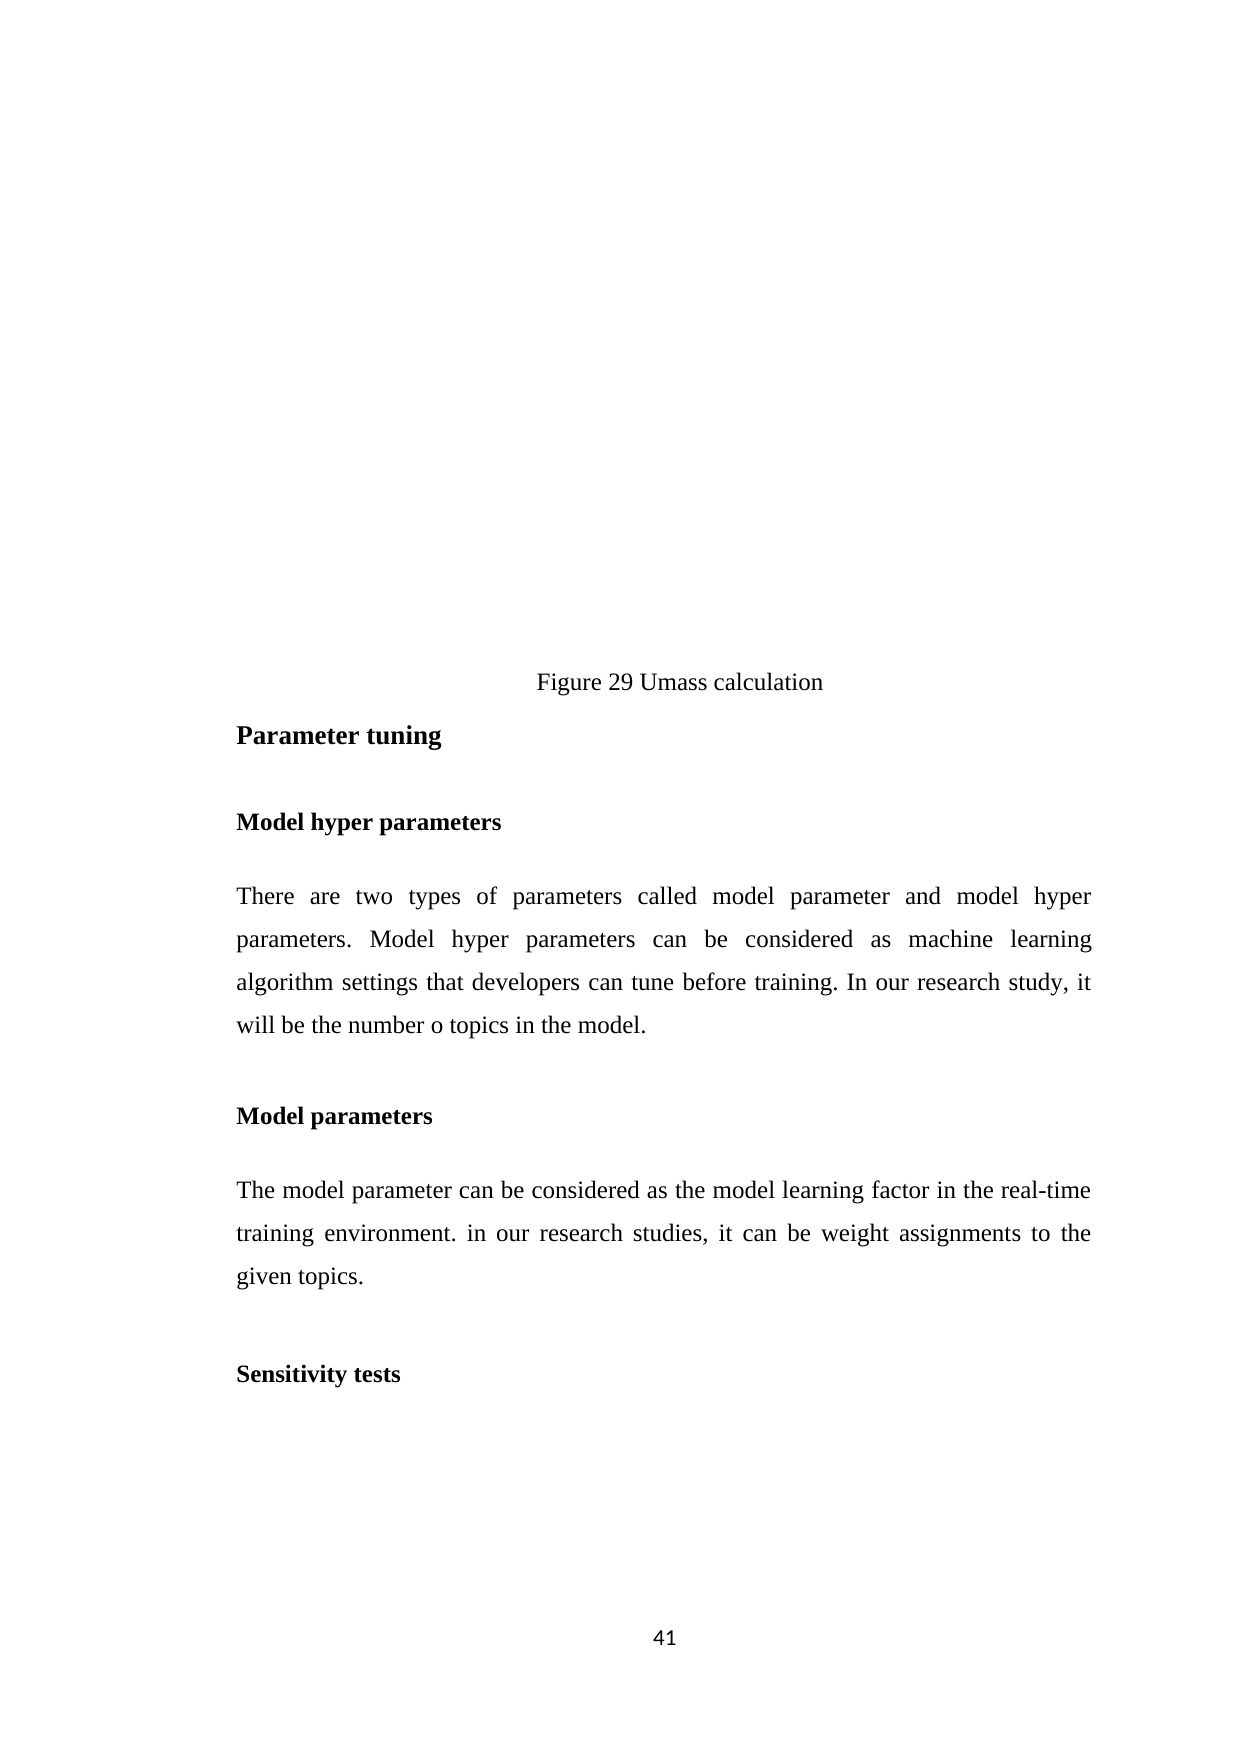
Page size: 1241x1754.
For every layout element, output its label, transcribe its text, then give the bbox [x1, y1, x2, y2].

subtitle Model parameters [236, 1101, 1092, 1130]
subtitle Parameter tuning [236, 638, 1092, 750]
subtitle Model hyper parameters [236, 807, 1092, 836]
text The model parameter can be considered as the model learning factor in the real-time training environment. in our research studies, it can be weight assignments to the given topics. [236, 1175, 1092, 1290]
text There are two types of parameters called model parameter and model hyper parameters. Model hyper parameters can be considered as machine learning algorithm settings that developers can tune before training. In our research study, it will be the number o topics in the model. [236, 881, 1092, 1039]
subtitle Sensitivity tests [236, 1359, 1092, 1388]
